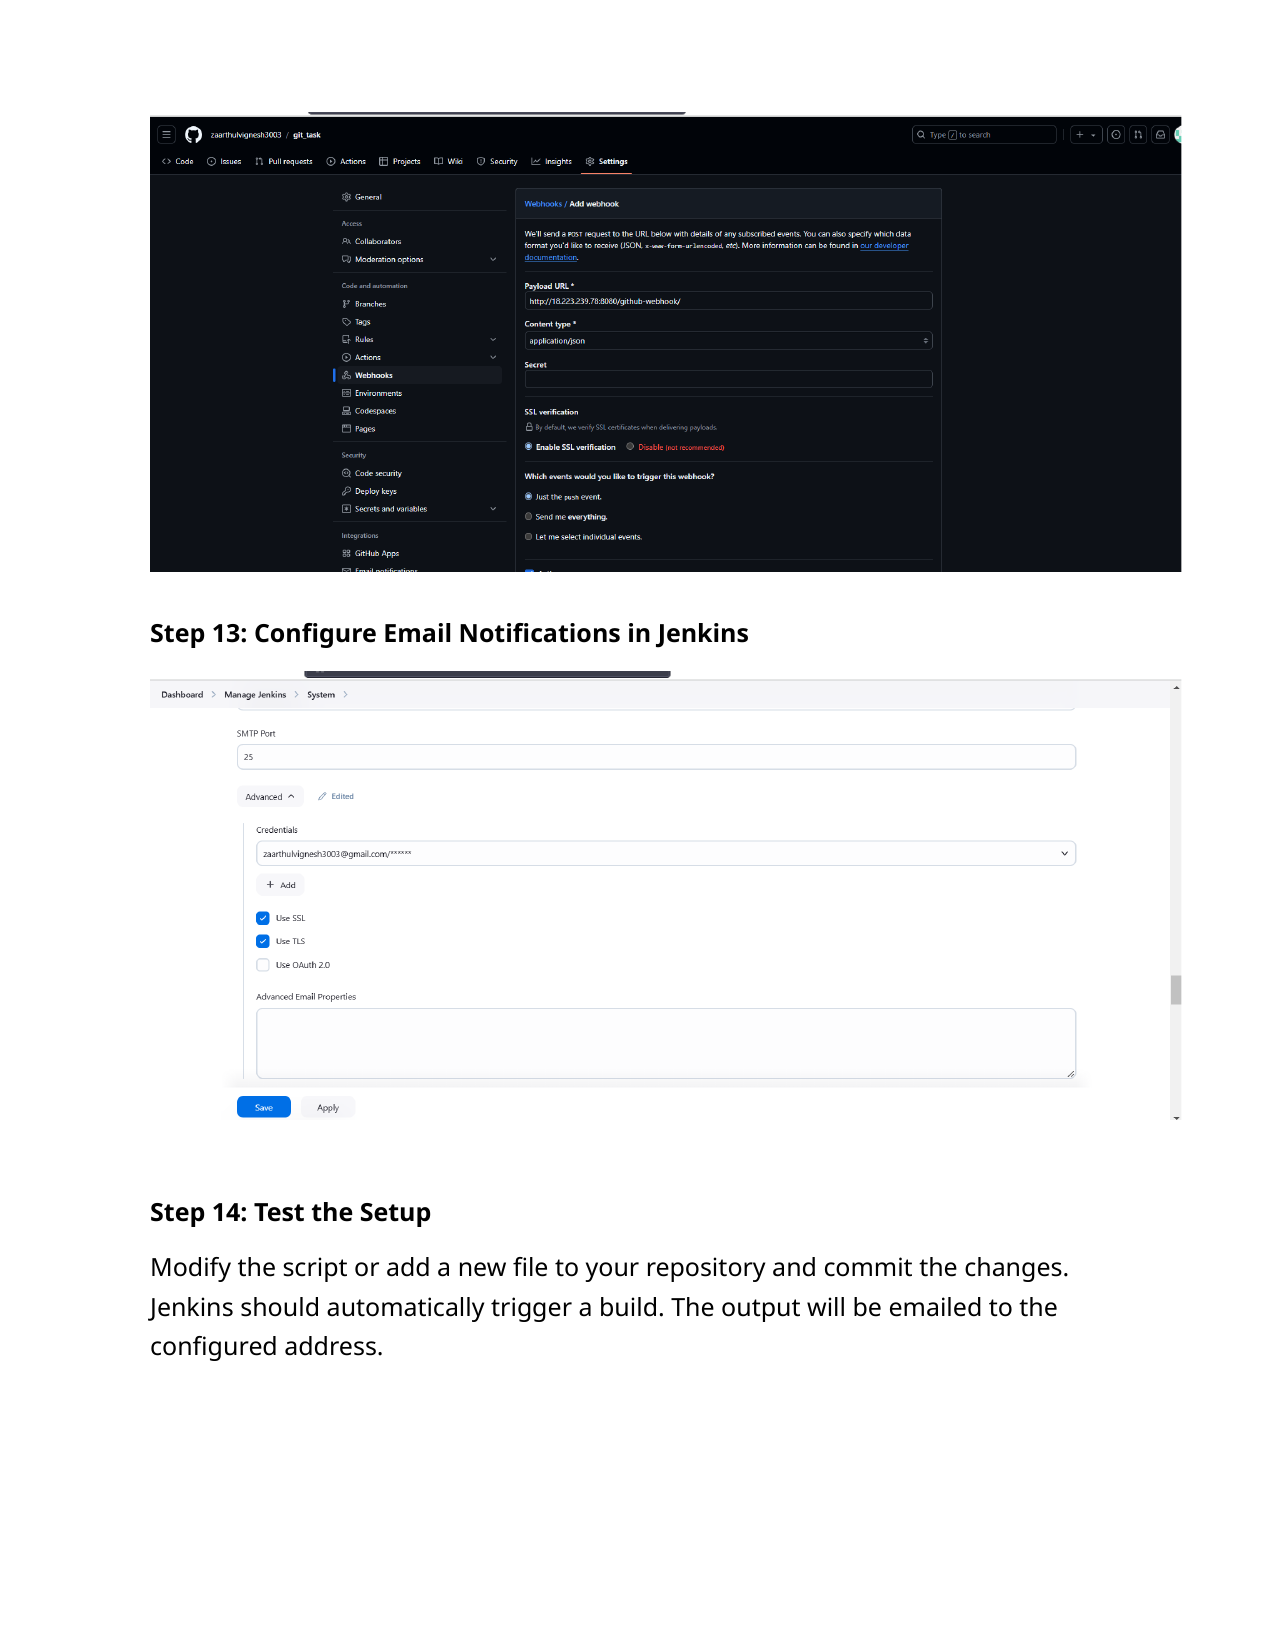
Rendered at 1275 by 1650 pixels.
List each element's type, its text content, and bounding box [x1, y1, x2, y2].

text Step 13: Configure Email Notifications in Jenkins [150, 616, 1181, 649]
picture [150, 112, 1182, 572]
text Modify the script or add a new file to your repository and commit the changes. [150, 1250, 1181, 1284]
text Step 14: Test the Setup [150, 1194, 1181, 1228]
picture [150, 671, 1182, 1120]
text Jenkins should automatically trigger a build. The output will be emailed to the configured address. [150, 1289, 1181, 1362]
